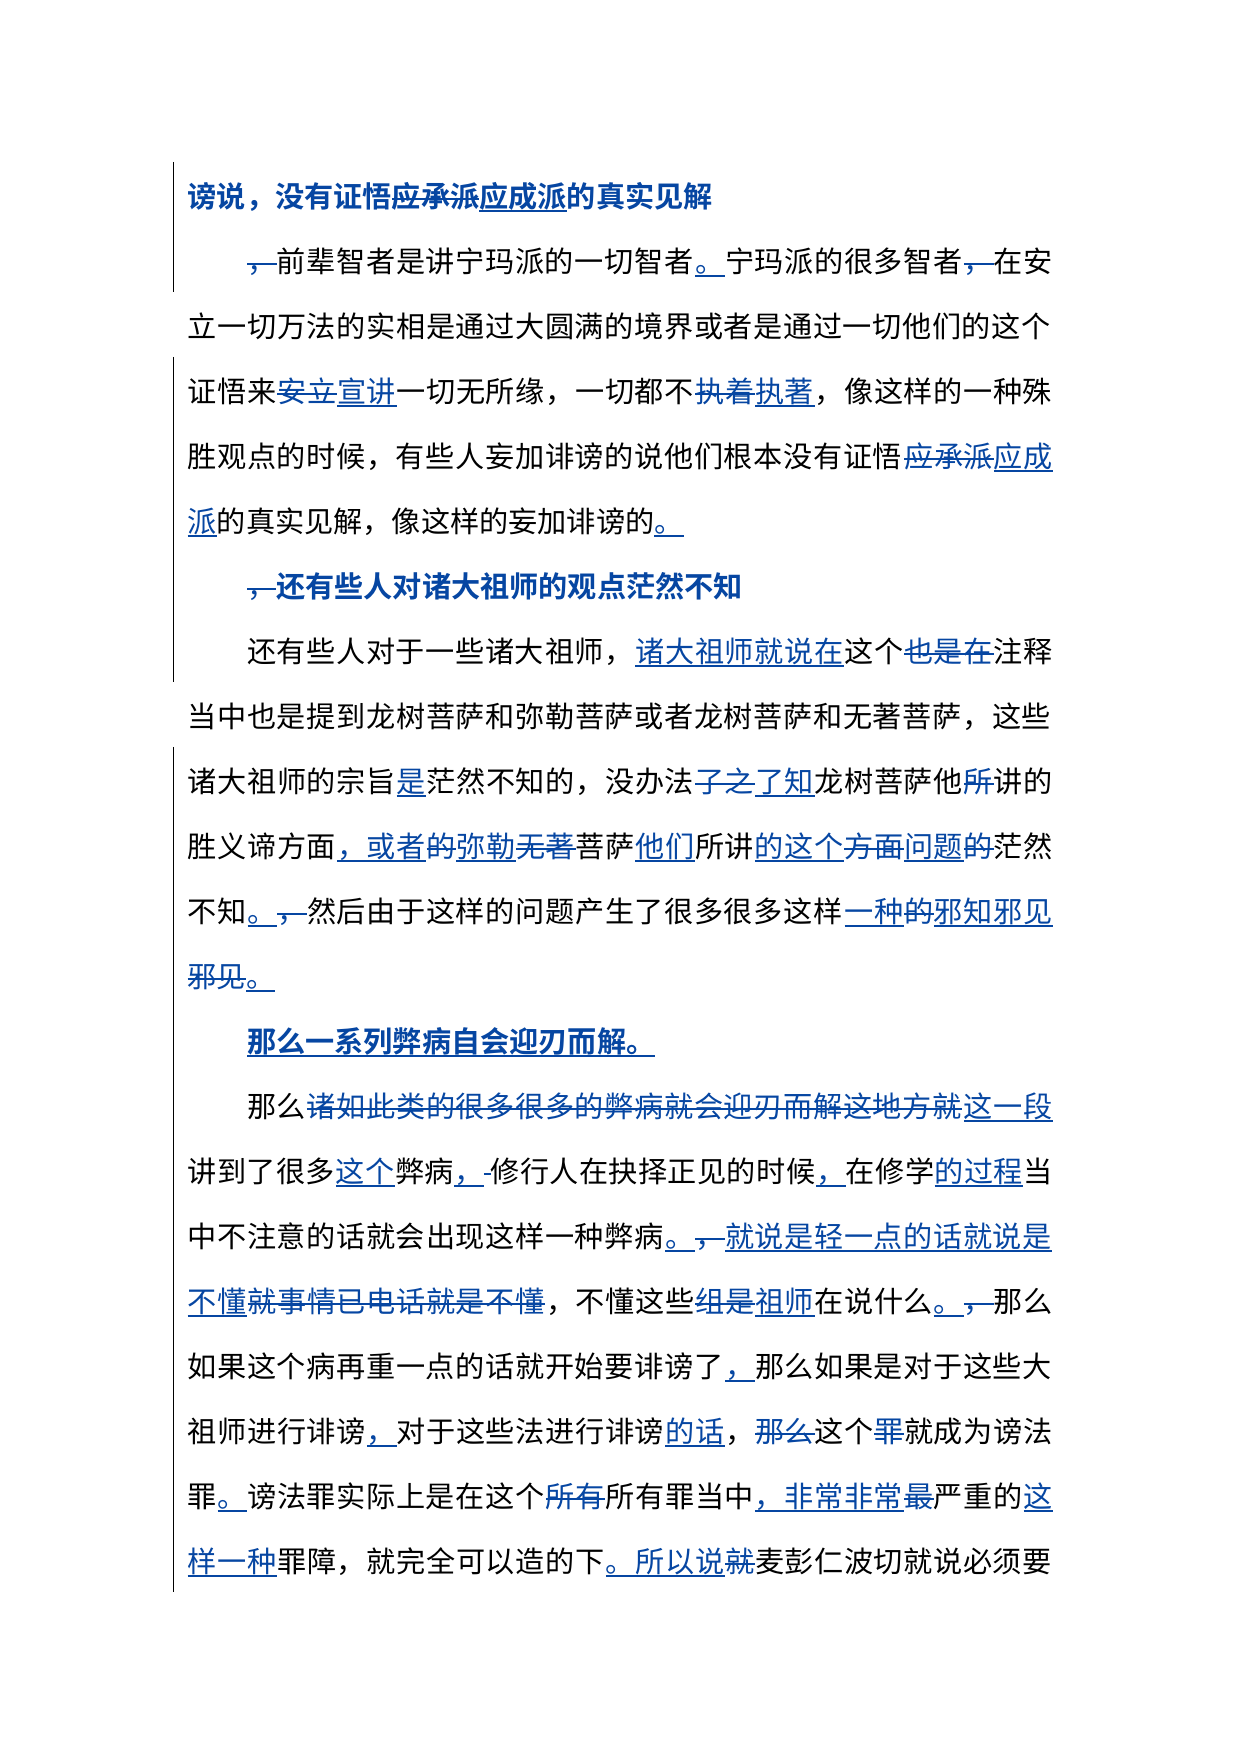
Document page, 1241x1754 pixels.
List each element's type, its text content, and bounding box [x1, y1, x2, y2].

text 还有些人对诸大祖师的观点茫然不知 [187, 552, 1053, 617]
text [187, 162, 1053, 227]
text 还有些人对于一些诸大祖师，这个注释当中也是提到龙树菩萨和弥勒菩萨或者龙树菩萨和无著菩萨，这些诸大祖师的宗旨茫然不知的，没办法龙树菩萨他讲的胜义谛方面菩萨所讲茫然不知然后由于这样的问题产生了很多很多这样 [187, 617, 1053, 1007]
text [187, 1072, 1053, 1592]
text 前辈智者是讲宁玛派的一切智者宁玛派的很多智者在安立一切万法的实相是通过大圆满的境界或者是通过一切他们的这个证悟来一切无所缘，一切都不，像这样的一种殊胜观点的时候，有些人妄加诽谤的说他们根本没有证悟的真实见解，像这样的妄加诽谤的 [187, 227, 1053, 552]
